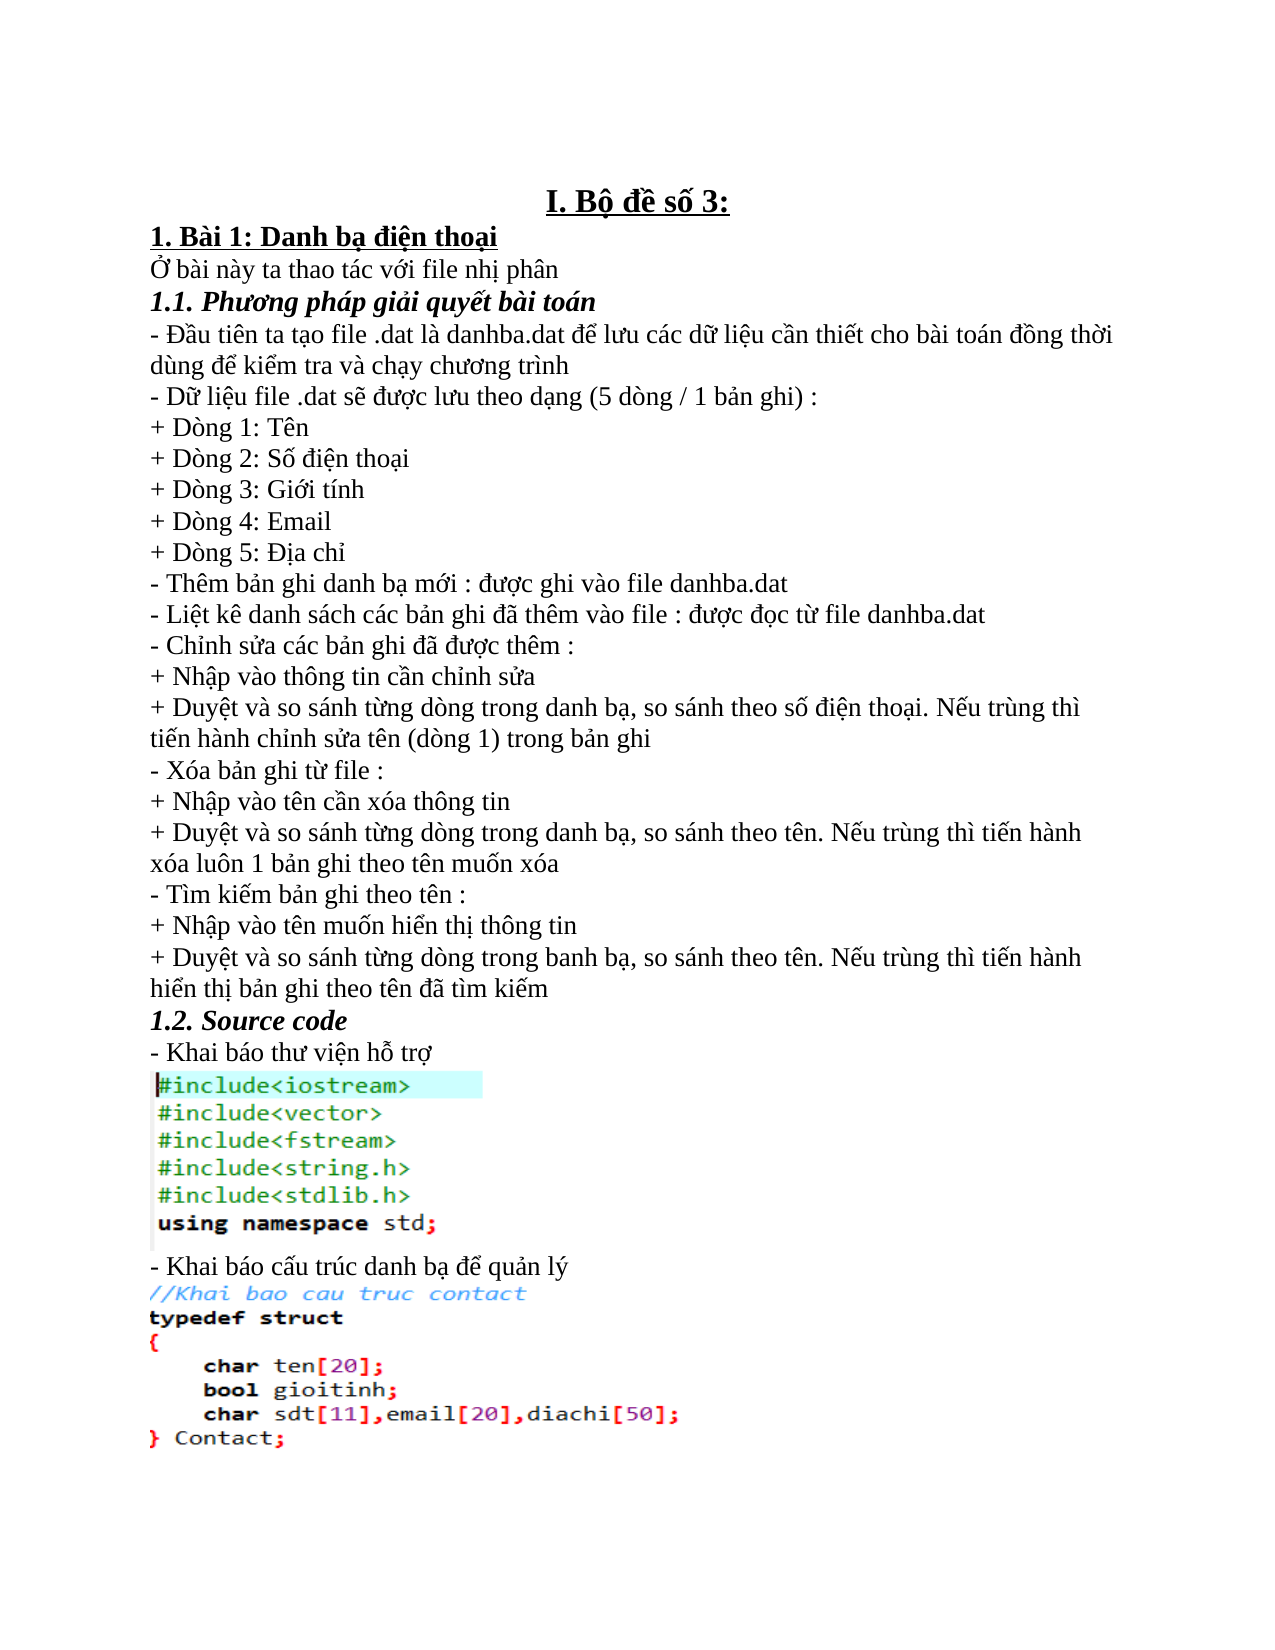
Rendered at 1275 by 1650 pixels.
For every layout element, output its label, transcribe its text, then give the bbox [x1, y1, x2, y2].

text + Dòng 4: Email [150, 504, 1125, 536]
text - Xóa bản ghi từ file : [150, 754, 1125, 785]
text - Đầu tiên ta tạo file .dat là danhba.dat để lưu các dữ liệu cần thiết cho bài toán đồng thời dùng để kiểm tra và chạy chương trình [150, 318, 1125, 380]
text 1.2. Source code [150, 1003, 1125, 1036]
text - Liệt kê danh sách các bản ghi đã thêm vào file : được đọc từ file danhba.dat [150, 598, 1125, 629]
text - Tìm kiếm bản ghi theo tên : [150, 878, 1125, 909]
text + Dòng 3: Giới tính [150, 473, 1125, 504]
text + Duyệt và so sánh từng dòng trong banh bạ, so sánh theo tên. Nếu trùng thì tiến hành hiển thị bản ghi theo tên đã tìm kiếm [150, 941, 1125, 1003]
text - Thêm bản ghi danh bạ mới : được ghi vào file danhba.dat [150, 567, 1125, 598]
text + Nhập vào tên muốn hiển thị thông tin [150, 909, 1125, 941]
text + Nhập vào thông tin cần chỉnh sửa [150, 660, 1125, 691]
text - Dữ liệu file .dat sẽ được lưu theo dạng (5 dòng / 1 bản ghi) : [150, 380, 1125, 411]
text + Dòng 1: Tên [150, 411, 1125, 442]
picture [150, 1281, 710, 1465]
text Ở bài này ta thao tác với file nhị phân [150, 253, 1125, 284]
text 1. Bài 1: Danh bạ điện thoại [150, 219, 1125, 253]
text - Khai báo thư viện hỗ trợ [150, 1036, 1125, 1068]
text + Duyệt và so sánh từng dòng trong danh bạ, so sánh theo tên. Nếu trùng thì tiến hành xóa luôn 1 bản ghi theo tên muốn xóa [150, 816, 1125, 878]
text + Dòng 2: Số điện thoại [150, 442, 1125, 473]
text I. Bộ đề số 3: [150, 150, 1125, 219]
text - Khai báo cấu trúc danh bạ để quản lý [150, 1250, 1125, 1282]
text 1.1. Phương pháp giải quyết bài toán [150, 284, 1125, 318]
text + Nhập vào tên cần xóa thông tin [150, 785, 1125, 816]
picture [150, 1067, 483, 1251]
text + Dòng 5: Địa chỉ [150, 536, 1125, 567]
text - Chỉnh sửa các bản ghi đã được thêm : [150, 629, 1125, 660]
text + Duyệt và so sánh từng dòng trong danh bạ, so sánh theo số điện thoại. Nếu trùng thì tiến hành chỉnh sửa tên (dòng 1) trong bản ghi [150, 691, 1125, 754]
